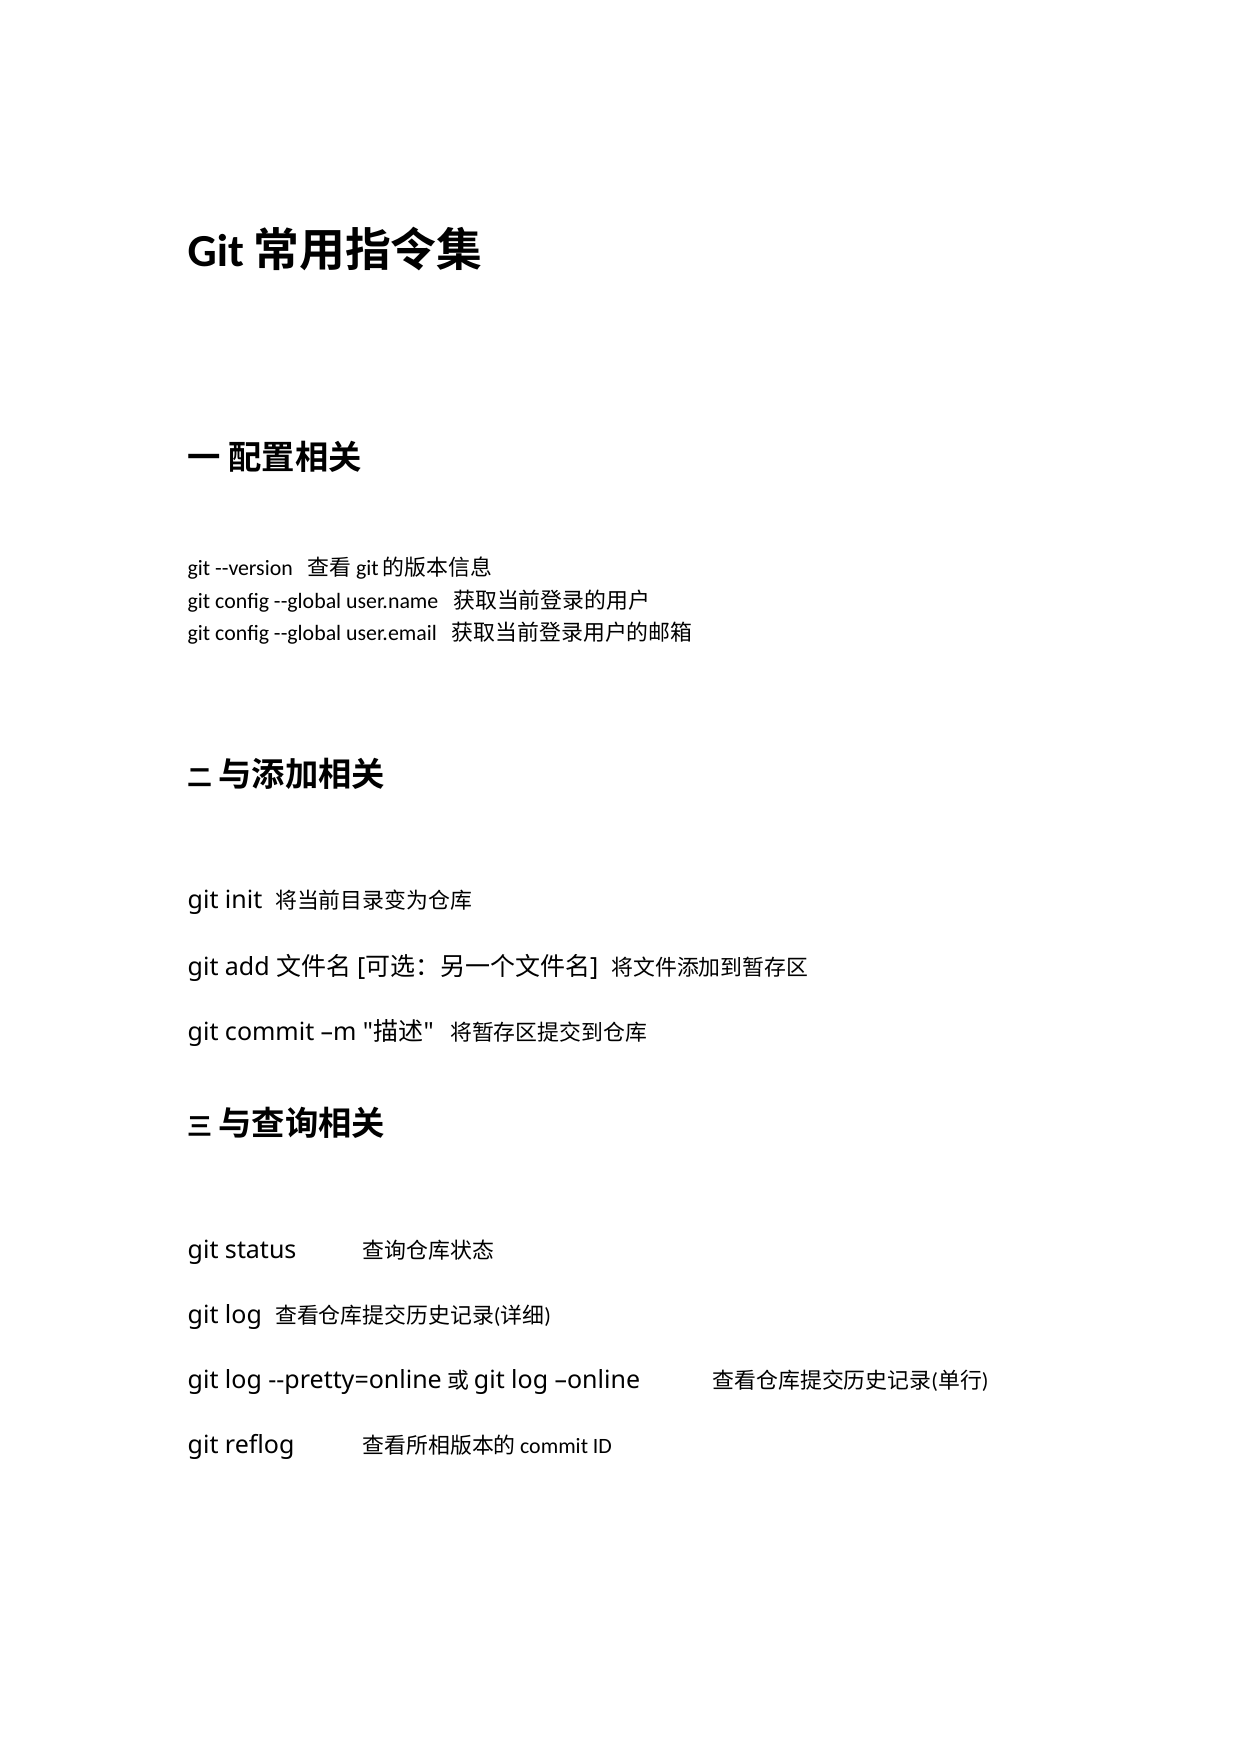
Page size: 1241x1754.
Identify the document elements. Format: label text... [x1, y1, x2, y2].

subtitle Git常用指令集 [187, 197, 1053, 295]
subtitle 三 与查询相关 [187, 1089, 1053, 1154]
text git init 将当前目录变为仓库 git add 文件名 [可选：另一个文件名] 将文件添加到暂存区 git commit –m "描述" 将暂存区提交到仓库 [187, 867, 1053, 1062]
subtitle 二 与添加相关 [187, 739, 1053, 804]
text git --version 查看git的版本信息 [187, 550, 1053, 582]
text git status 查询仓库状态 git log 查看仓库提交历史记录(详细) git log --pretty=online 或 git log –online 查看仓库提交历史记录(单行) git reflog 查看所相版本的commit ID [187, 1216, 1053, 1476]
subtitle 一 配置相关 [187, 423, 1053, 488]
text git config --global user.name 获取当前登录的用户 [187, 582, 1053, 615]
text git config --global user.email 获取当前登录用户的邮箱 [187, 615, 1053, 647]
